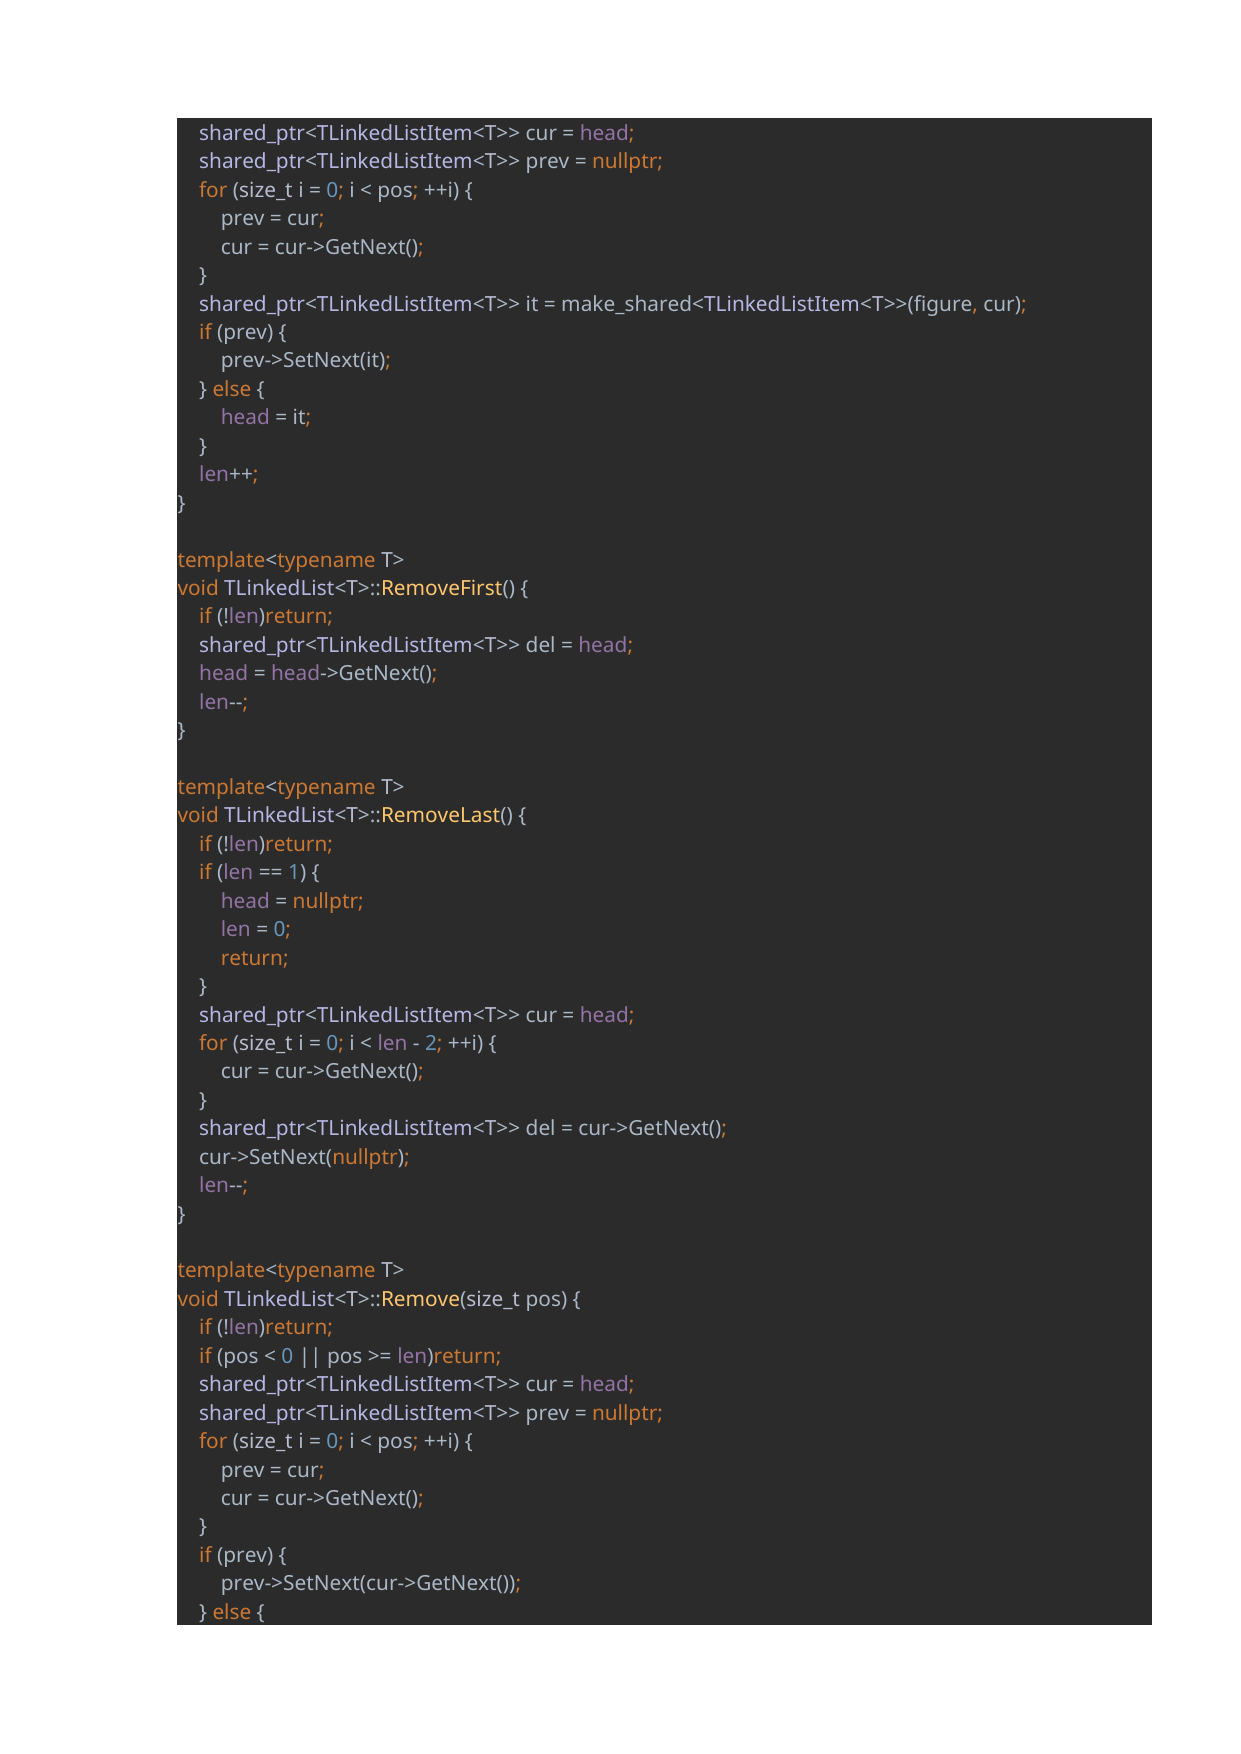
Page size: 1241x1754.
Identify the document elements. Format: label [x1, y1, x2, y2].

text [177, 118, 1152, 1625]
